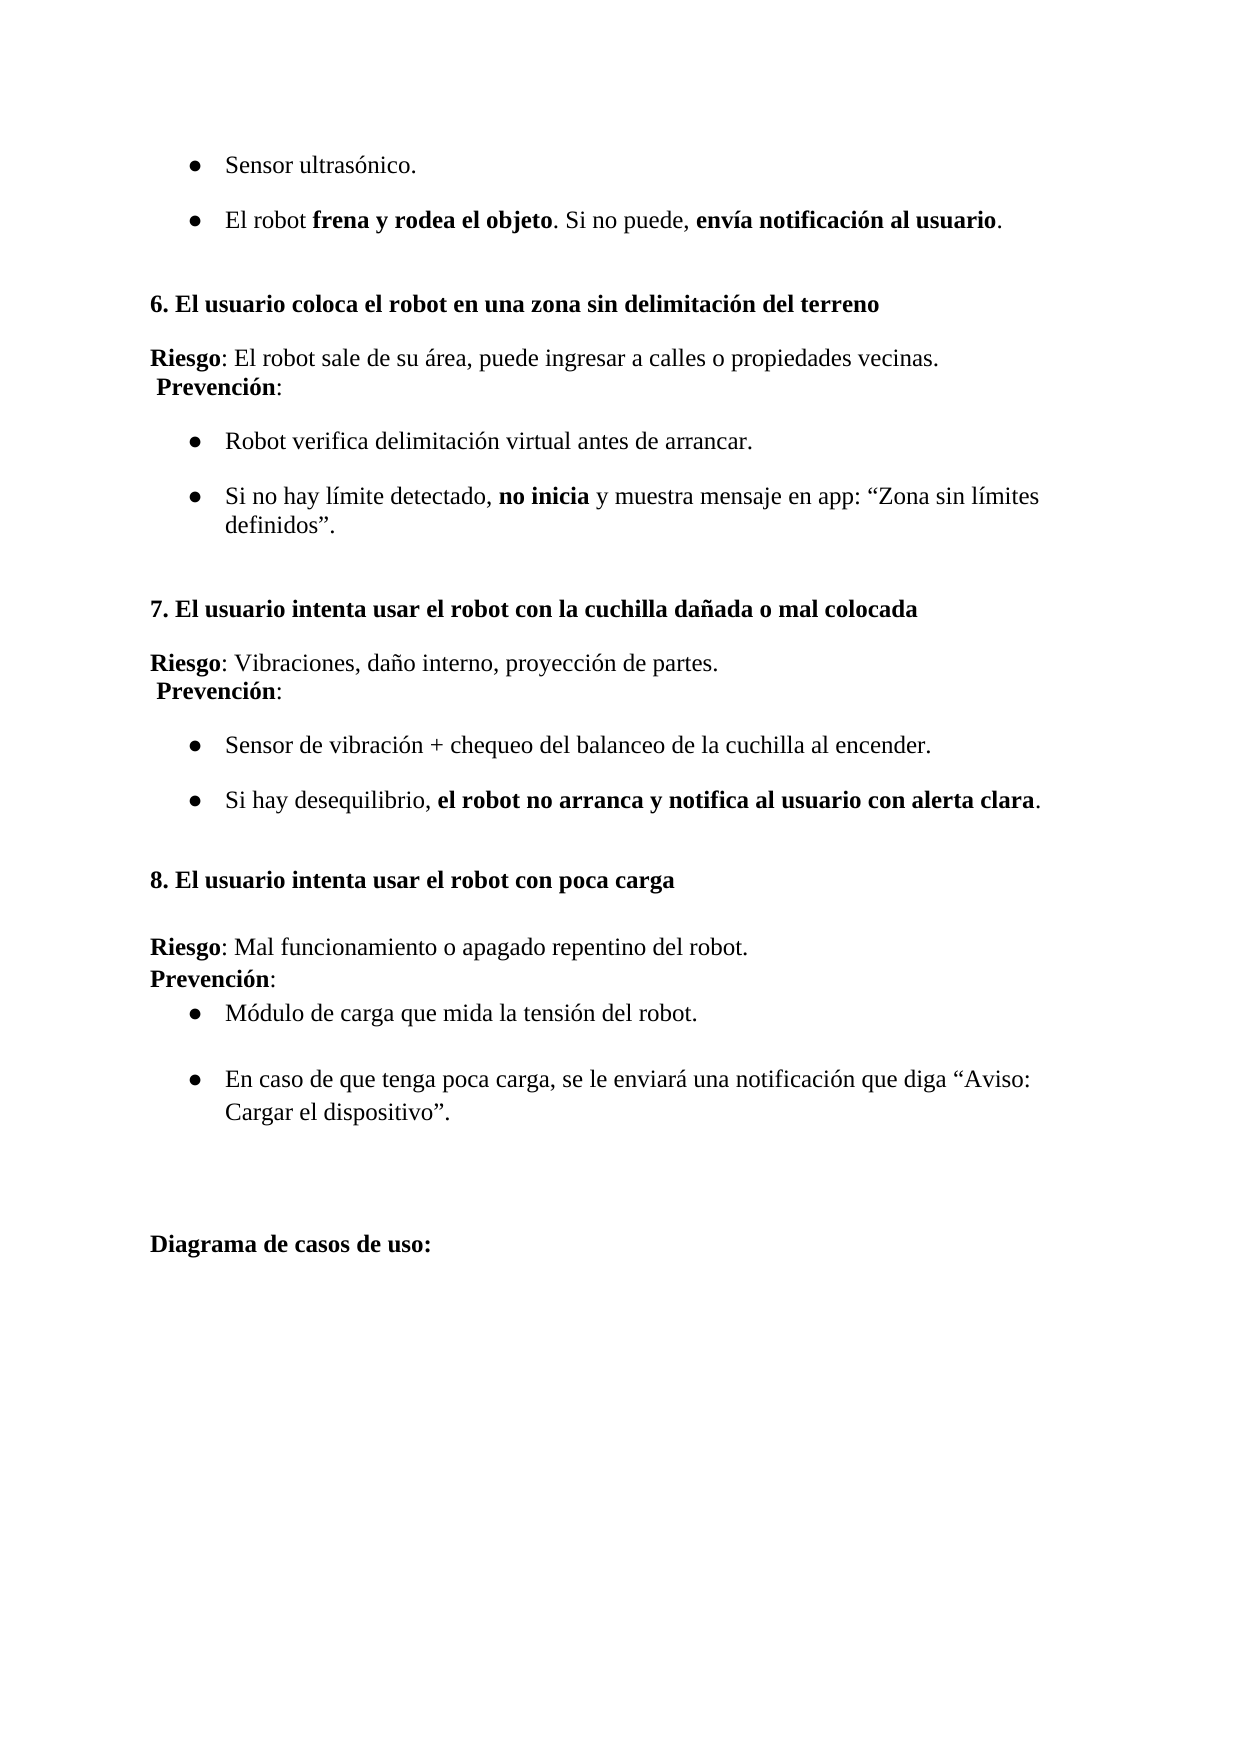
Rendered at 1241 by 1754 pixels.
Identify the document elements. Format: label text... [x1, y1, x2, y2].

text Riesgo: El robot sale de su área, puede ingresar a calles o propiedades vecinas. Prevención: [150, 343, 1090, 401]
list Módulo de carga que mida la tensión del robot. [187, 998, 1090, 1026]
list En caso de que tenga poca carga, se le enviará una notificación que diga “Aviso: Cargar el dispositivo”. [187, 1064, 1090, 1125]
list Sensor de vibración + chequeo del balanceo de la cuchilla al encender. [187, 730, 1090, 785]
text Prevención: [150, 964, 1090, 993]
text Diagrama de casos de uso: [150, 1229, 1090, 1257]
text 8. El usuario intenta usar el robot con poca carga [150, 866, 1090, 894]
text Riesgo: Mal funcionamiento o apagado repentino del robot. [150, 932, 1090, 960]
text Riesgo: Vibraciones, daño interno, proyección de partes. Prevención: [150, 648, 1090, 705]
list Robot verifica delimitación virtual antes de arrancar. [187, 426, 1090, 481]
list El robot frena y rodea el objeto. Si no puede, envía notificación al usuario. [187, 205, 1090, 260]
list Si no hay límite detectado, no inicia y muestra mensaje en app: “Zona sin límites definidos”. [187, 481, 1090, 565]
subtitle 7. El usuario intenta usar el robot con la cuchilla dañada o mal colocada [150, 594, 1090, 623]
subtitle 6. El usuario coloca el robot en una zona sin delimitación del terreno [150, 289, 1090, 318]
list Sensor ultrasónico. [187, 150, 1090, 205]
list Si hay desequilibrio, el robot no arranca y notifica al usuario con alerta clara. [187, 785, 1090, 841]
